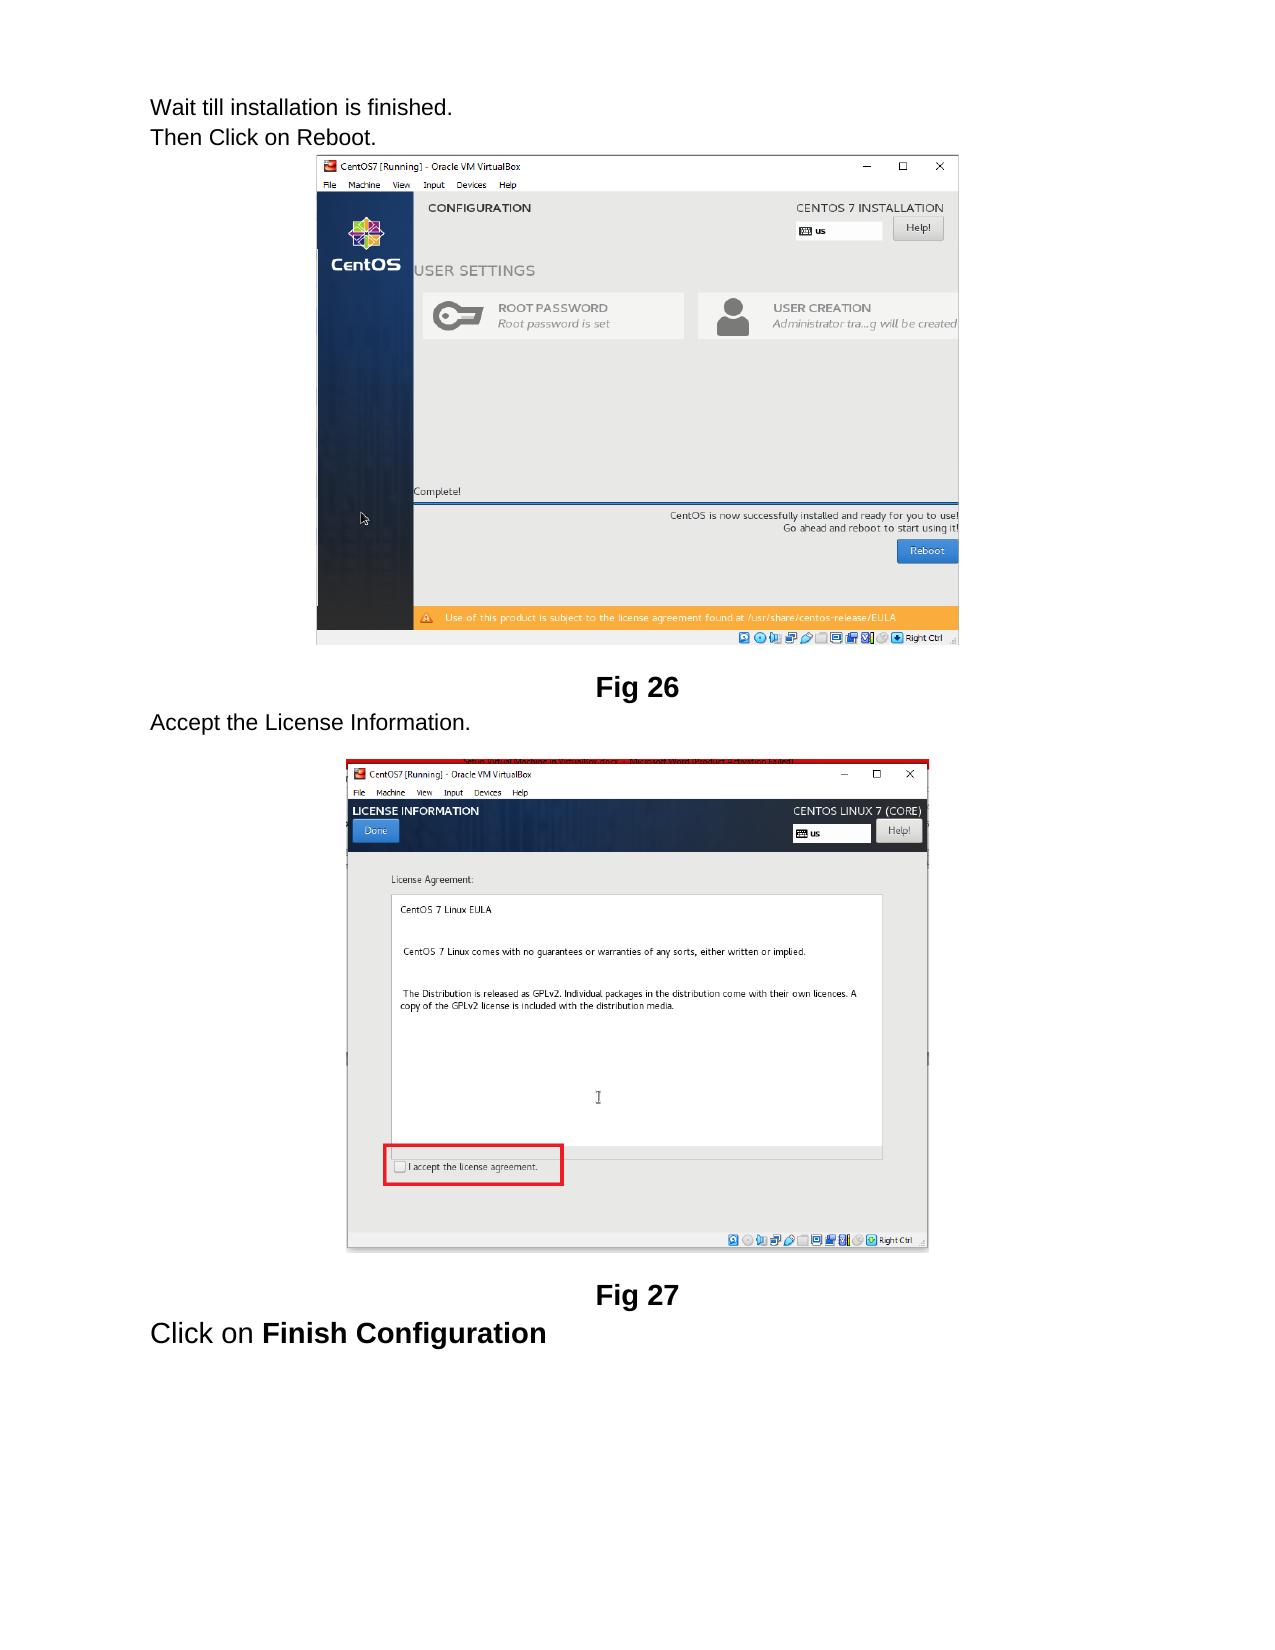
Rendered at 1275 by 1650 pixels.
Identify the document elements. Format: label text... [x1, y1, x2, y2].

text Accept the License Information. [150, 708, 1125, 735]
picture [346, 759, 930, 1253]
text Fig 27 [150, 1278, 1125, 1312]
text Then Click on Reboot. [150, 124, 1125, 150]
picture [316, 154, 959, 645]
text Fig 26 [150, 670, 1125, 703]
text Wait till installation is finished. [150, 94, 1125, 120]
text Click on Finish Configuration [150, 1317, 1125, 1350]
